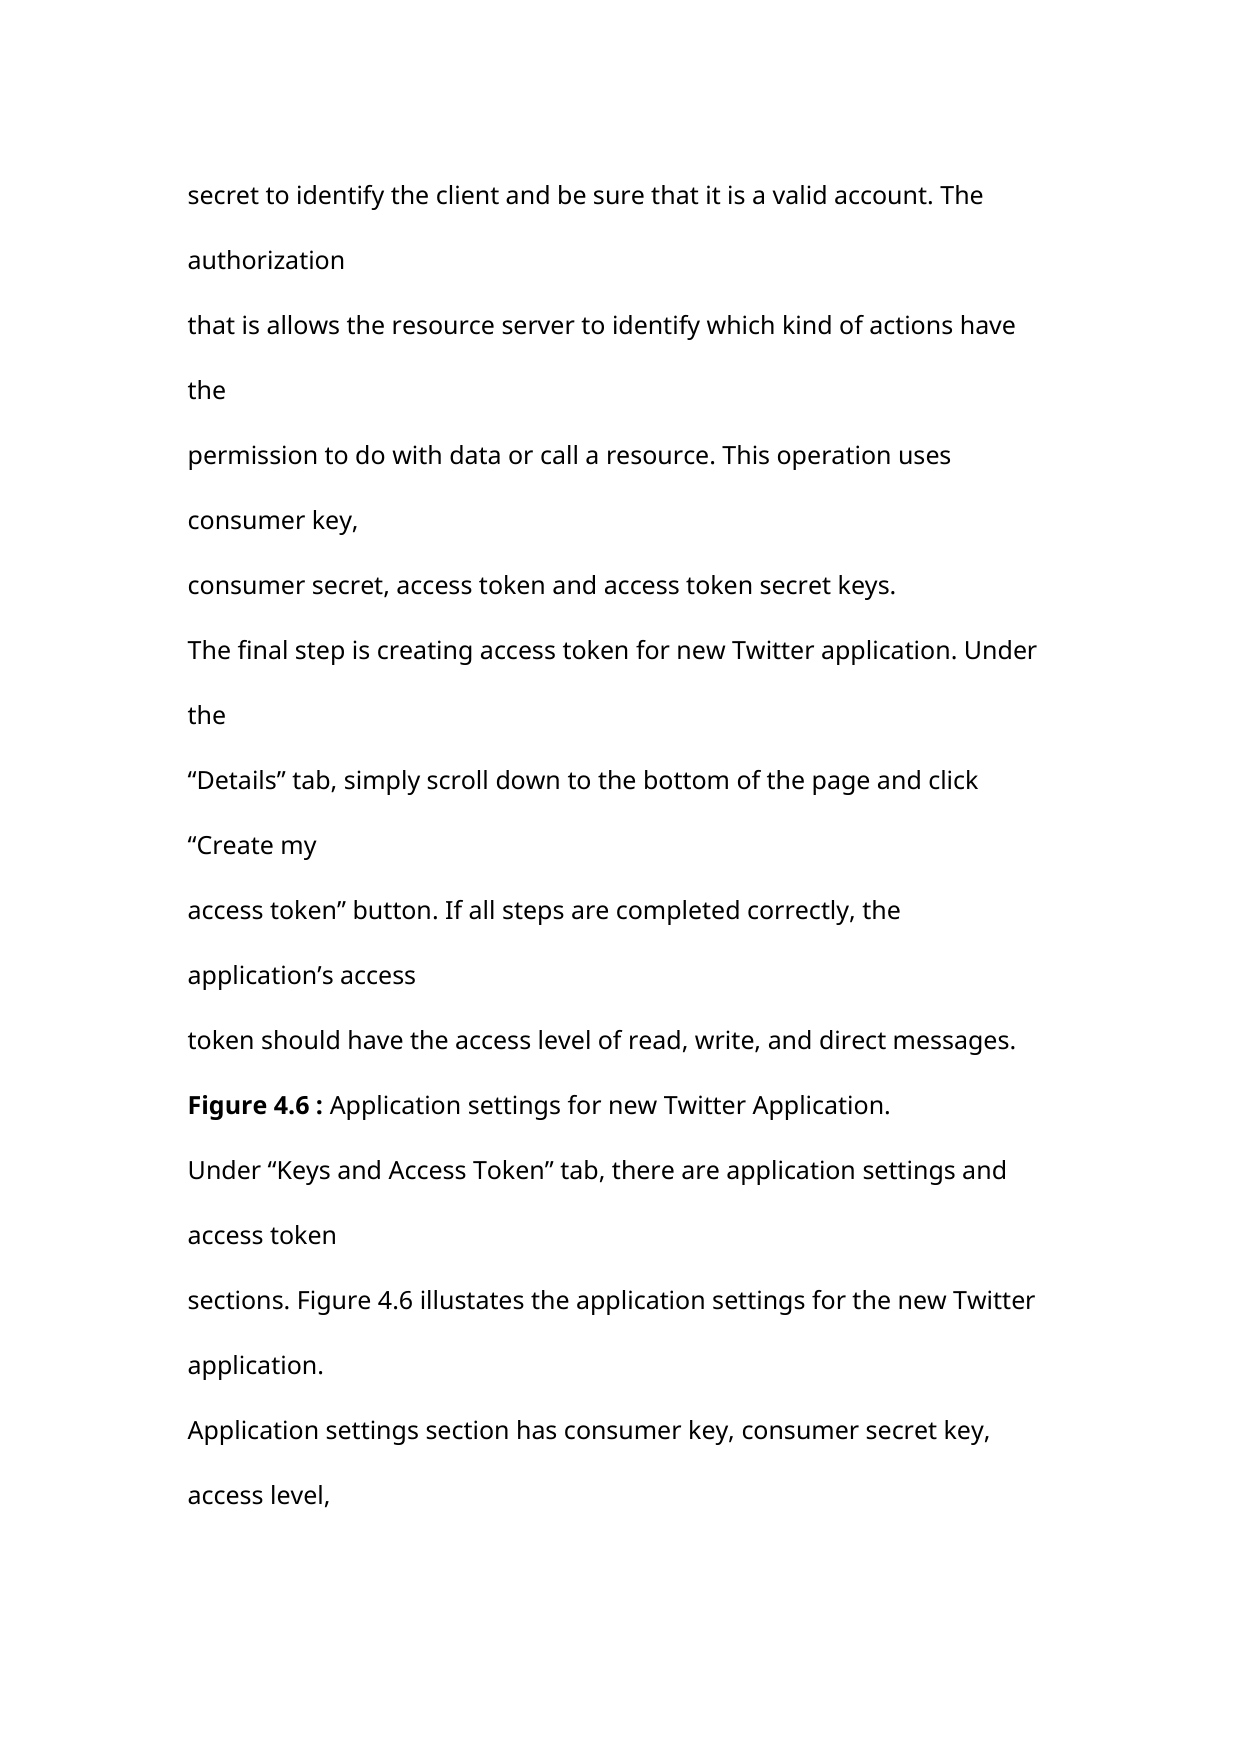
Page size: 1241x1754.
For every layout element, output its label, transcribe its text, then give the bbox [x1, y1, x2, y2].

text access token” button. If all steps are completed correctly, the application’s access [187, 877, 1053, 1007]
text Figure 4.6 : Application settings for new Twitter Application. [187, 1072, 1053, 1137]
text secret to identify the client and be sure that it is a valid account. The authorization [187, 162, 1053, 292]
text that is allows the resource server to identify which kind of actions have the [187, 292, 1053, 422]
text sections. Figure 4.6 illustates the application settings for the new Twitter application. [187, 1267, 1053, 1397]
text consumer secret, access token and access token secret keys. [187, 552, 1053, 617]
text token should have the access level of read, write, and direct messages. [187, 1007, 1053, 1072]
text “Details” tab, simply scroll down to the bottom of the page and click “Create my [187, 747, 1053, 877]
text Application settings section has consumer key, consumer secret key, access level, [187, 1397, 1053, 1527]
text permission to do with data or call a resource. This operation uses consumer key, [187, 422, 1053, 552]
text Under “Keys and Access Token” tab, there are application settings and access token [187, 1137, 1053, 1267]
text The final step is creating access token for new Twitter application. Under the [187, 617, 1053, 747]
